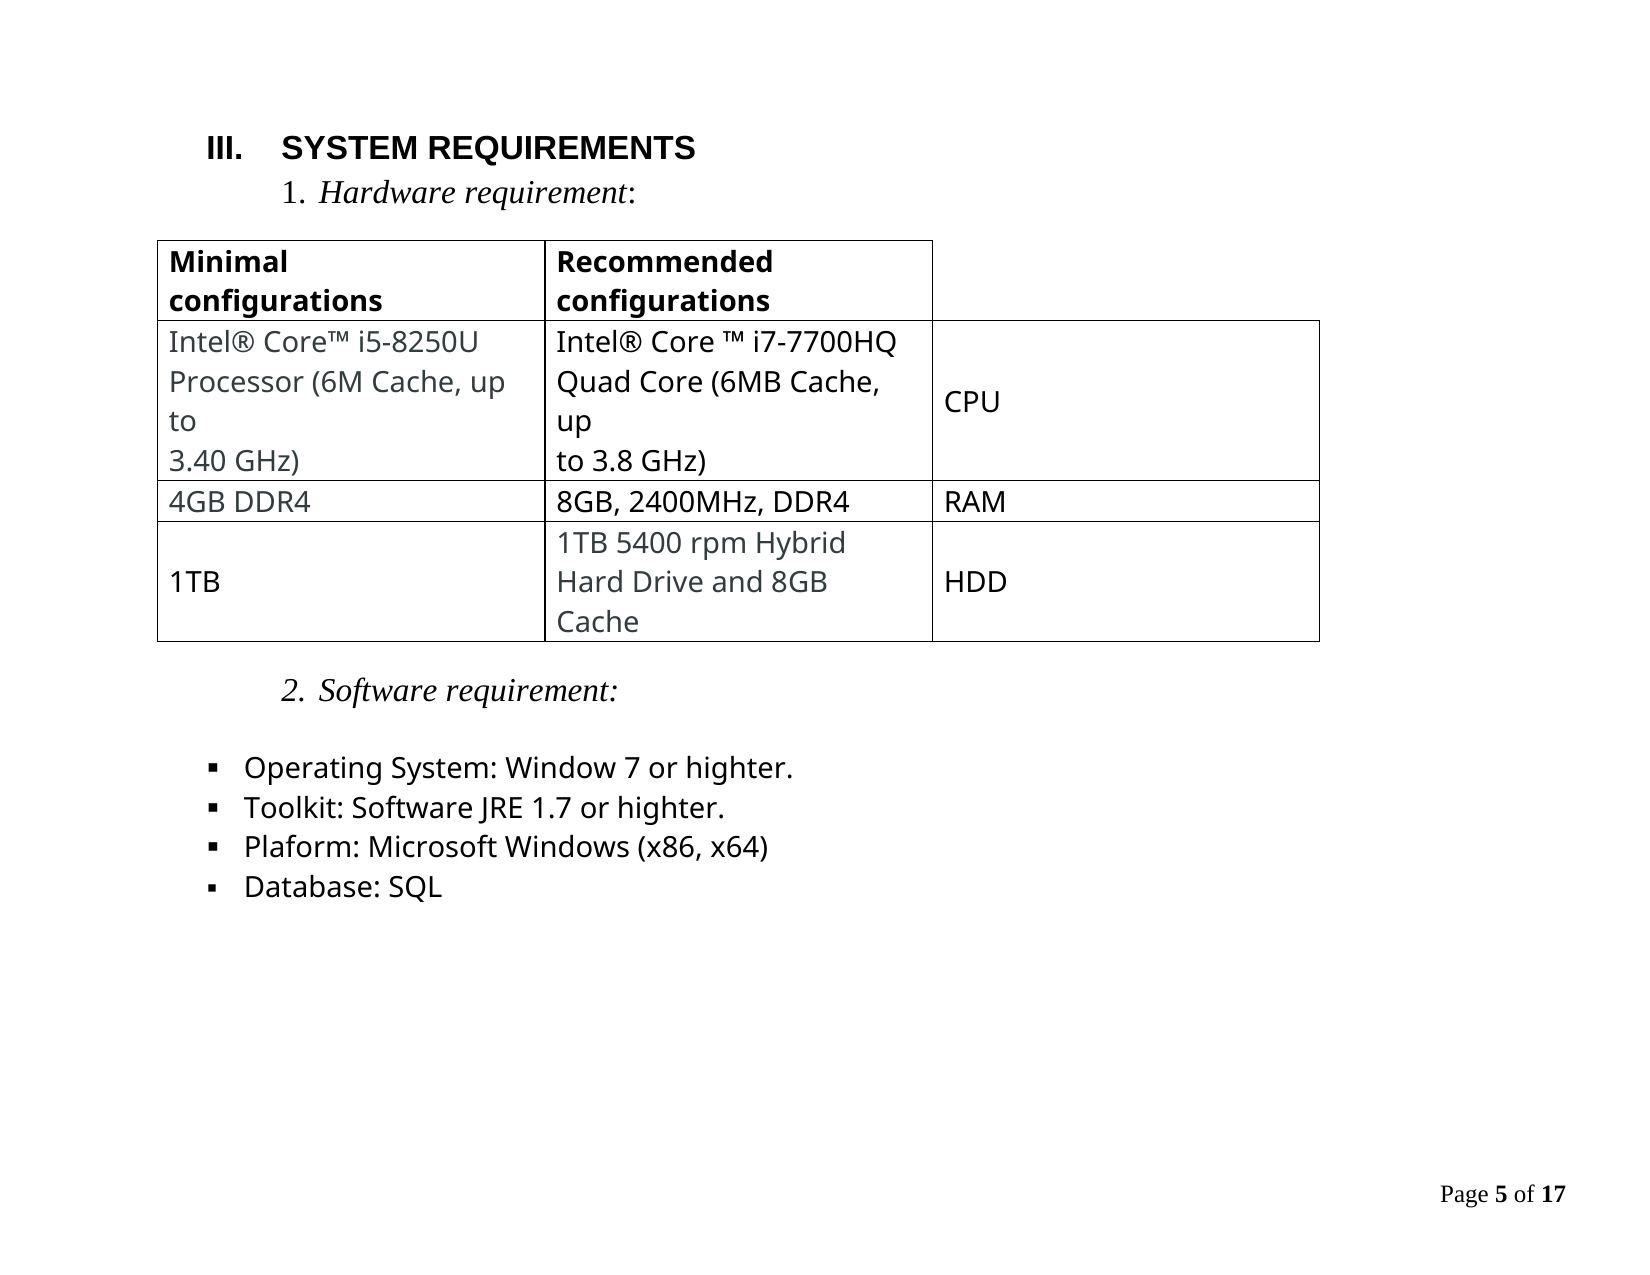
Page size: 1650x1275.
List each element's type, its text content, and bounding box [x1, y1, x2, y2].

table_cell 1TB 5400 rpm Hybrid Hard Drive and 8GB Cache [546, 522, 932, 641]
list Hardware requirement: [281, 173, 1566, 211]
table_header Minimal configurations [158, 241, 544, 320]
table_cell HDD [933, 522, 1319, 641]
list Database: SQL [206, 866, 1566, 906]
table_cell Intel® Core ™ i7-7700HQ Quad Core (6MB Cache, up to 3.8 GHz) [546, 321, 932, 480]
table_cell 4GB DDR4 [158, 481, 544, 521]
list Operating System: Window 7 or highter. [206, 747, 1566, 787]
table_cell 8GB, 2400MHz, DDR4 [546, 481, 932, 521]
table_cell RAM [933, 481, 1319, 521]
list Plaform: Microsoft Windows (x86, x64) [206, 827, 1566, 866]
table_cell 1TB [158, 522, 544, 641]
subtitle SYSTEM REQUIREMENTS [206, 128, 1566, 167]
list Software requirement: [281, 671, 1566, 709]
table_header Recommended configurations [546, 241, 932, 320]
table_cell Intel® Core™ i5-8250U Processor (6M Cache, up to 3.40 GHz) [158, 321, 544, 480]
list Toolkit: Software JRE 1.7 or highter. [206, 787, 1566, 827]
table_cell CPU [933, 321, 1319, 480]
